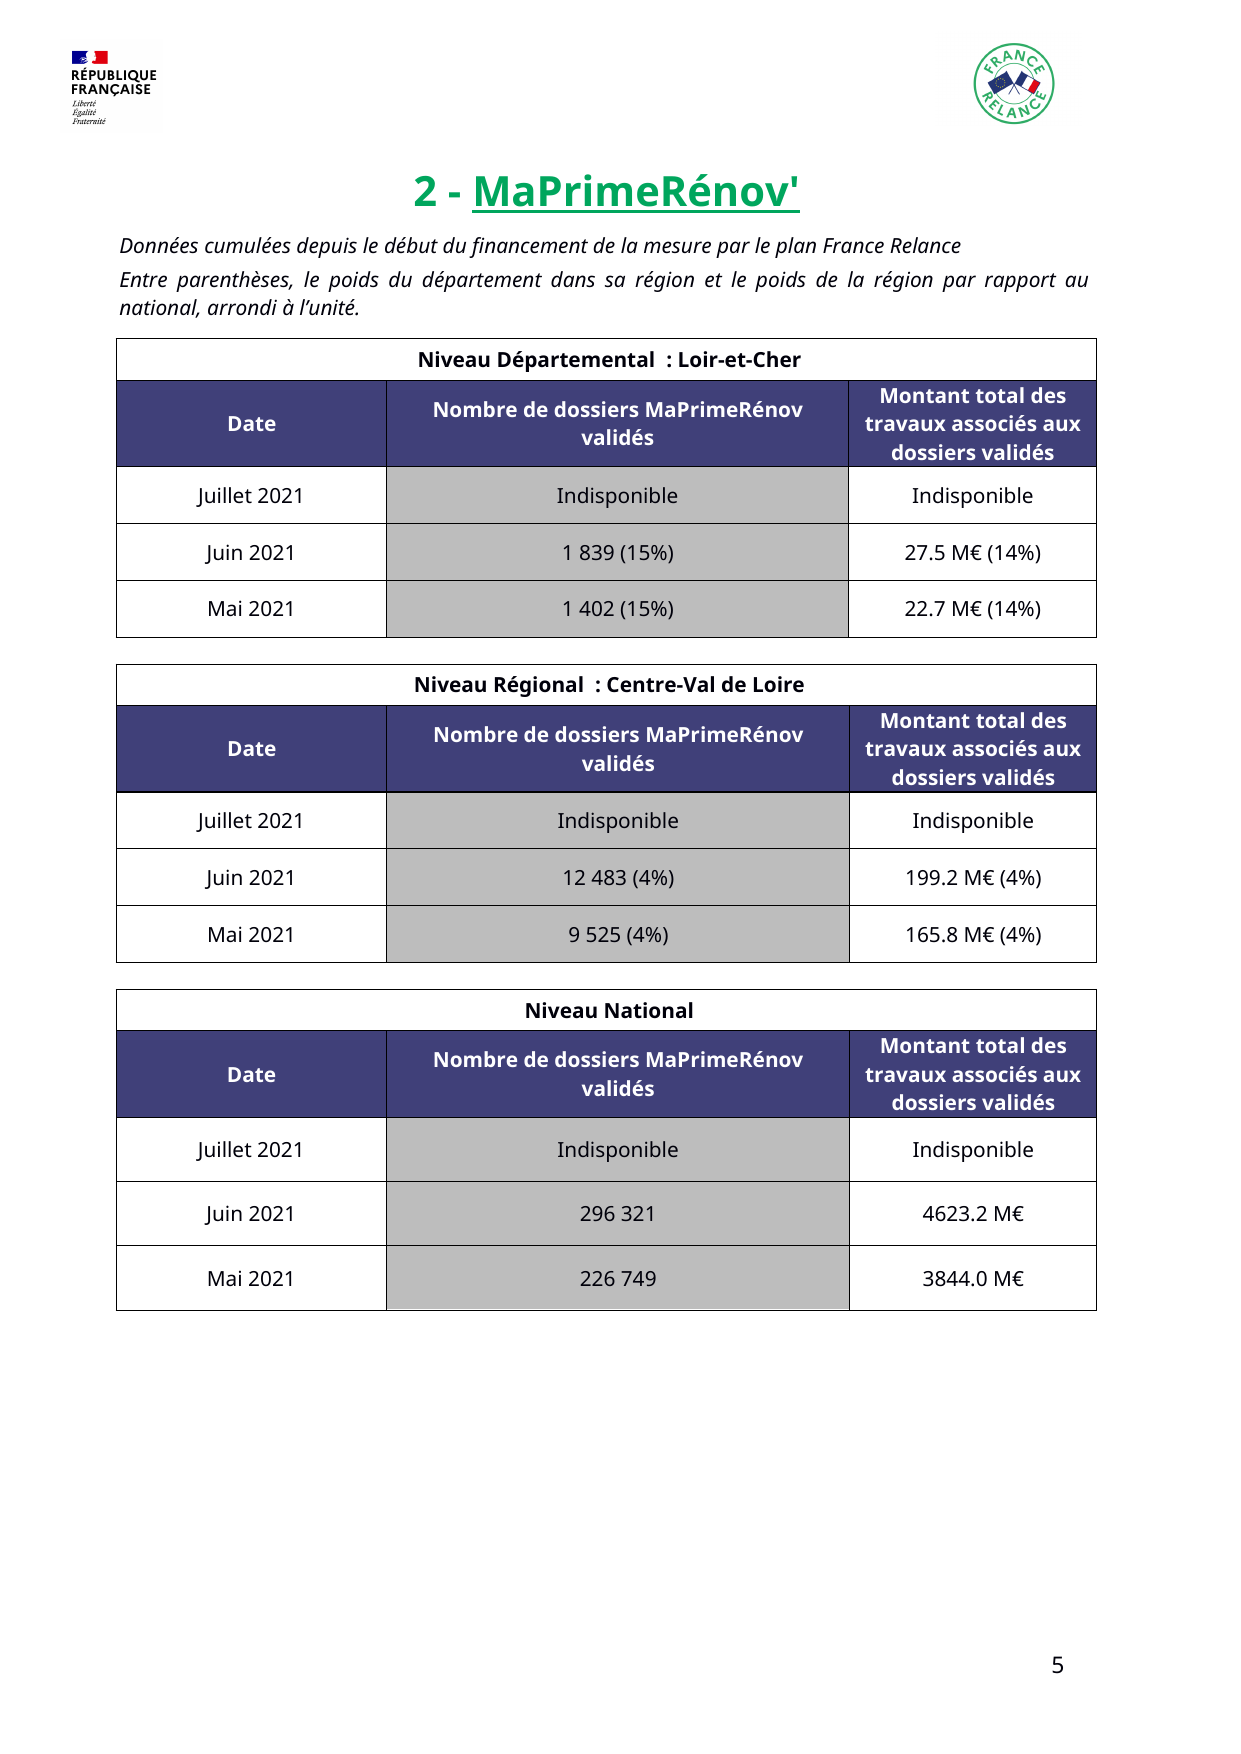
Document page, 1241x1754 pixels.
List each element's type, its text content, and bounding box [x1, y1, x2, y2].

table_cell 4623.2 M€ [850, 1182, 1096, 1245]
table_cell Juin 2021 [117, 849, 386, 905]
table_cell Juillet 2021 [117, 1118, 386, 1181]
table_cell 199.2 M€ (4%) [850, 849, 1096, 905]
table_cell Juillet 2021 [117, 467, 386, 523]
table_cell 226 749 [387, 1246, 849, 1309]
table_cell Indisponible [387, 1118, 849, 1181]
table_cell Nombre de dossiers MaPrimeRénov validés [387, 706, 849, 791]
table_cell Date [117, 706, 386, 791]
table_cell Montant total des travaux associés aux dossiers validés [850, 1031, 1096, 1117]
table_cell 12 483 (4%) [387, 849, 849, 905]
subtitle 2 - MaPrimeRénov' [119, 162, 1094, 219]
table_cell 9 525 (4%) [387, 906, 849, 962]
table_cell 165.8 M€ (4%) [850, 906, 1096, 962]
table_cell Indisponible [387, 793, 849, 848]
table_cell 27.5 M€ (14%) [849, 524, 1096, 580]
table_header Niveau Régional : Centre-Val de Loire [117, 665, 1096, 705]
table_cell Mai 2021 [117, 1246, 386, 1309]
table_cell Juin 2021 [117, 1182, 386, 1245]
table_header Niveau National [117, 990, 1096, 1030]
text Données cumulées depuis le début du financement de la mesure par le plan France Relance [119, 231, 1094, 260]
table_cell Indisponible [849, 467, 1096, 523]
table_cell 3844.0 M€ [850, 1246, 1096, 1309]
picture [935, 31, 1082, 126]
table_cell Indisponible [850, 793, 1096, 848]
table_cell Montant total des travaux associés aux dossiers validés [850, 706, 1096, 791]
text Entre parenthèses, le poids du département dans sa région et le poids de la région par rapport au national, arrondi à l’unité. [119, 265, 1094, 322]
picture [60, 39, 164, 133]
table_cell Indisponible [387, 467, 848, 523]
table_cell 1 402 (15%) [387, 581, 848, 637]
table_cell Nombre de dossiers MaPrimeRénov validés [387, 381, 848, 466]
table_cell Juillet 2021 [117, 793, 386, 848]
table_cell Juin 2021 [117, 524, 386, 580]
table_cell Mai 2021 [117, 581, 386, 637]
table_cell Mai 2021 [117, 906, 386, 962]
table_cell 22.7 M€ (14%) [849, 581, 1096, 637]
table_cell 1 839 (15%) [387, 524, 848, 580]
table_cell Indisponible [850, 1118, 1096, 1181]
table_cell Date [117, 1031, 386, 1117]
table_cell Nombre de dossiers MaPrimeRénov validés [387, 1031, 849, 1117]
table_cell Montant total des travaux associés aux dossiers validés [849, 381, 1096, 466]
table_header Niveau Départemental : Loir-et-Cher [117, 339, 1096, 380]
table_cell 296 321 [387, 1182, 849, 1245]
table_cell Date [117, 381, 386, 466]
